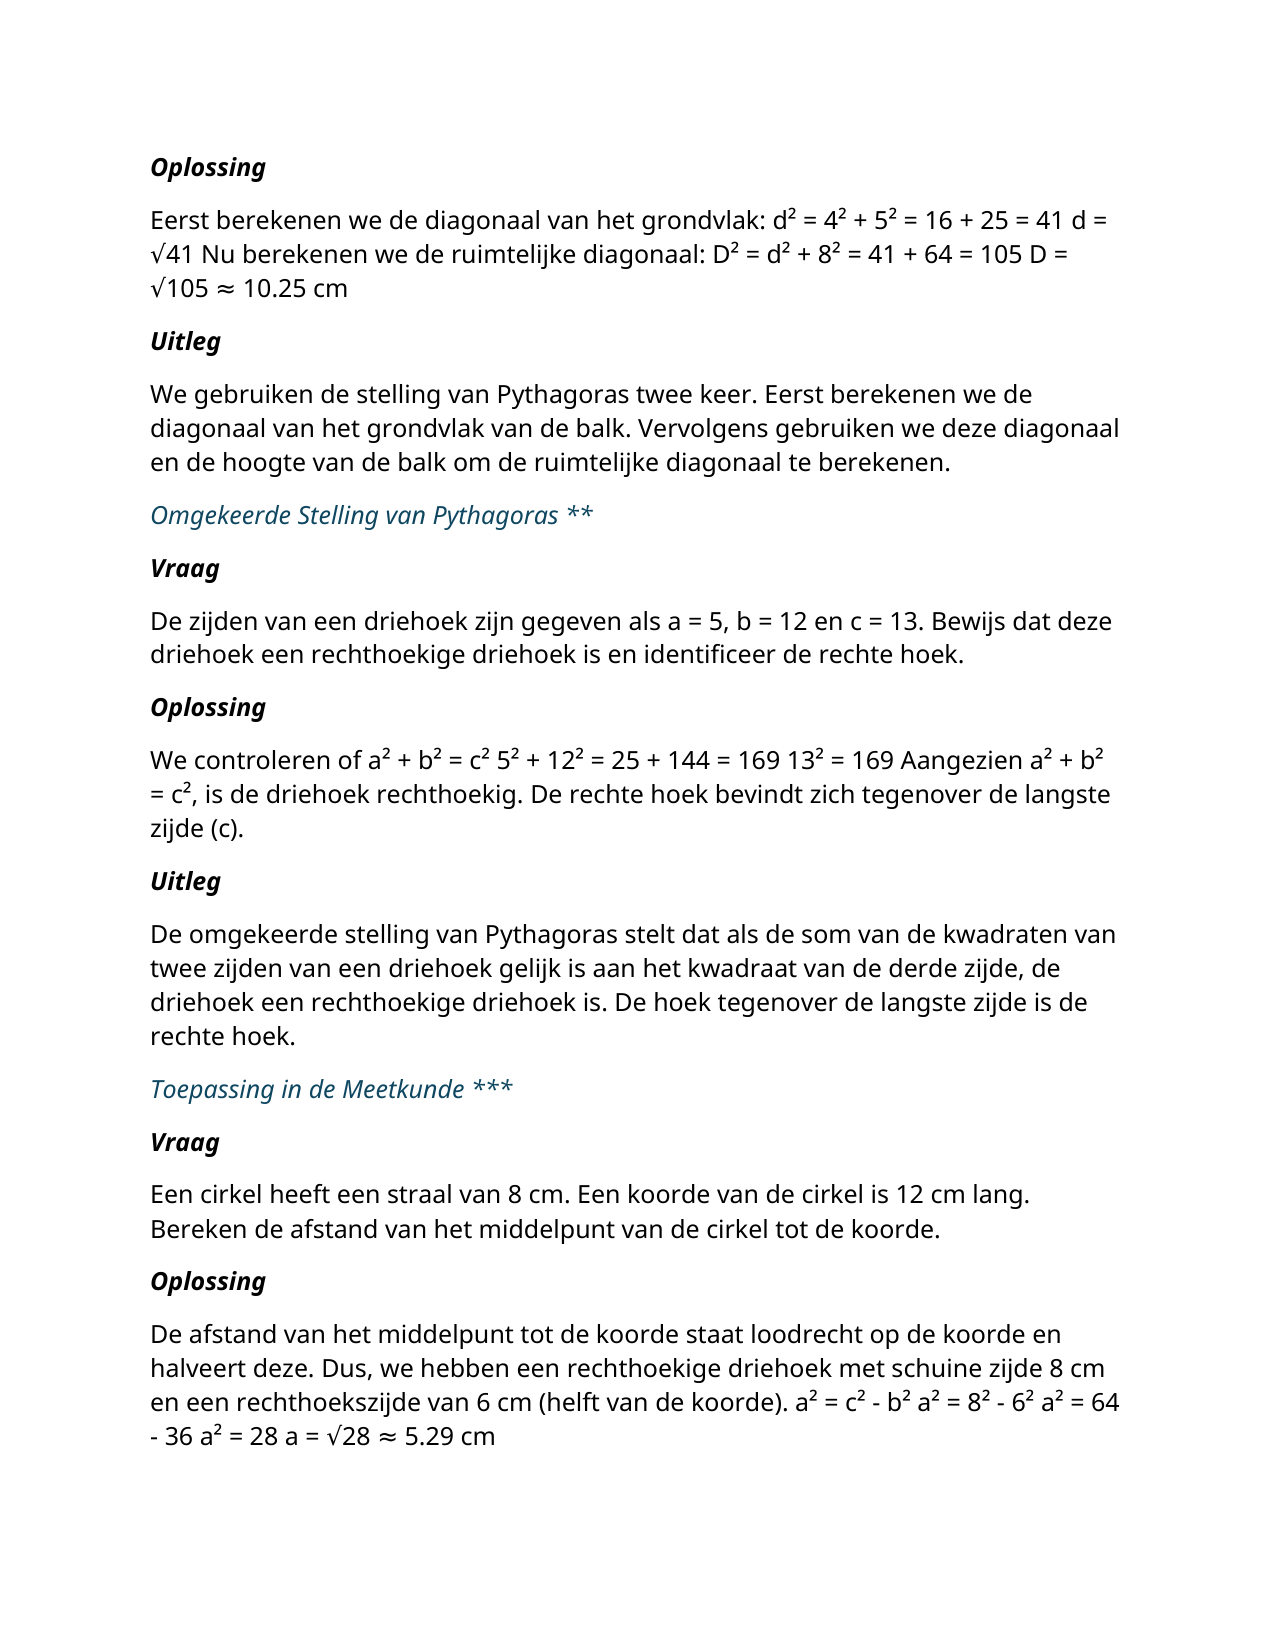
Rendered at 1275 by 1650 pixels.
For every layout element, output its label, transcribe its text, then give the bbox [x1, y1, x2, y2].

text Vraag [150, 1124, 1125, 1158]
subtitle Omgekeerde Stelling van Pythagoras ** [150, 497, 1125, 532]
text Oplossing [150, 150, 1125, 184]
text We gebruiken de stelling van Pythagoras twee keer. Eerst berekenen we de diagonaal van het grondvlak van de balk. Vervolgens gebruiken we deze diagonaal en de hoogte van de balk om de ruimtelijke diagonaal te berekenen. [150, 377, 1125, 479]
text De zijden van een driehoek zijn gegeven als a = 5, b = 12 en c = 13. Bewijs dat deze driehoek een rechthoekige driehoek is en identificeer de rechte hoek. [150, 603, 1125, 671]
text De afstand van het middelpunt tot de koorde staat loodrecht op de koorde en halveert deze. Dus, we hebben een rechthoekige driehoek met schuine zijde 8 cm en een rechthoekszijde van 6 cm (helft van de koorde). a² = c² - b² a² = 8² - 6² a² = 64 - 36 a² = 28 a = √28 ≈ 5.29 cm [150, 1317, 1125, 1453]
text Oplossing [150, 690, 1125, 724]
text Vraag [150, 550, 1125, 584]
text Uitleg [150, 324, 1125, 358]
text Een cirkel heeft een straal van 8 cm. Een koorde van de cirkel is 12 cm lang. Bereken de afstand van het middelpunt van de cirkel tot de koorde. [150, 1177, 1125, 1245]
subtitle Toepassing in de Meetkunde *** [150, 1072, 1125, 1106]
text We controleren of a² + b² = c² 5² + 12² = 25 + 144 = 169 13² = 169 Aangezien a² + b² = c², is de driehoek rechthoekig. De rechte hoek bevindt zich tegenover de langste zijde (c). [150, 743, 1125, 845]
text De omgekeerde stelling van Pythagoras stelt dat als de som van de kwadraten van twee zijden van een driehoek gelijk is aan het kwadraat van de derde zijde, de driehoek een rechthoekige driehoek is. De hoek tegenover de langste zijde is de rechte hoek. [150, 917, 1125, 1053]
text Uitleg [150, 864, 1125, 898]
text Eerst berekenen we de diagonaal van het grondvlak: d² = 4² + 5² = 16 + 25 = 41 d = √41 Nu berekenen we de ruimtelijke diagonaal: D² = d² + 8² = 41 + 64 = 105 D = √105 ≈ 10.25 cm [150, 203, 1125, 305]
text Oplossing [150, 1264, 1125, 1298]
